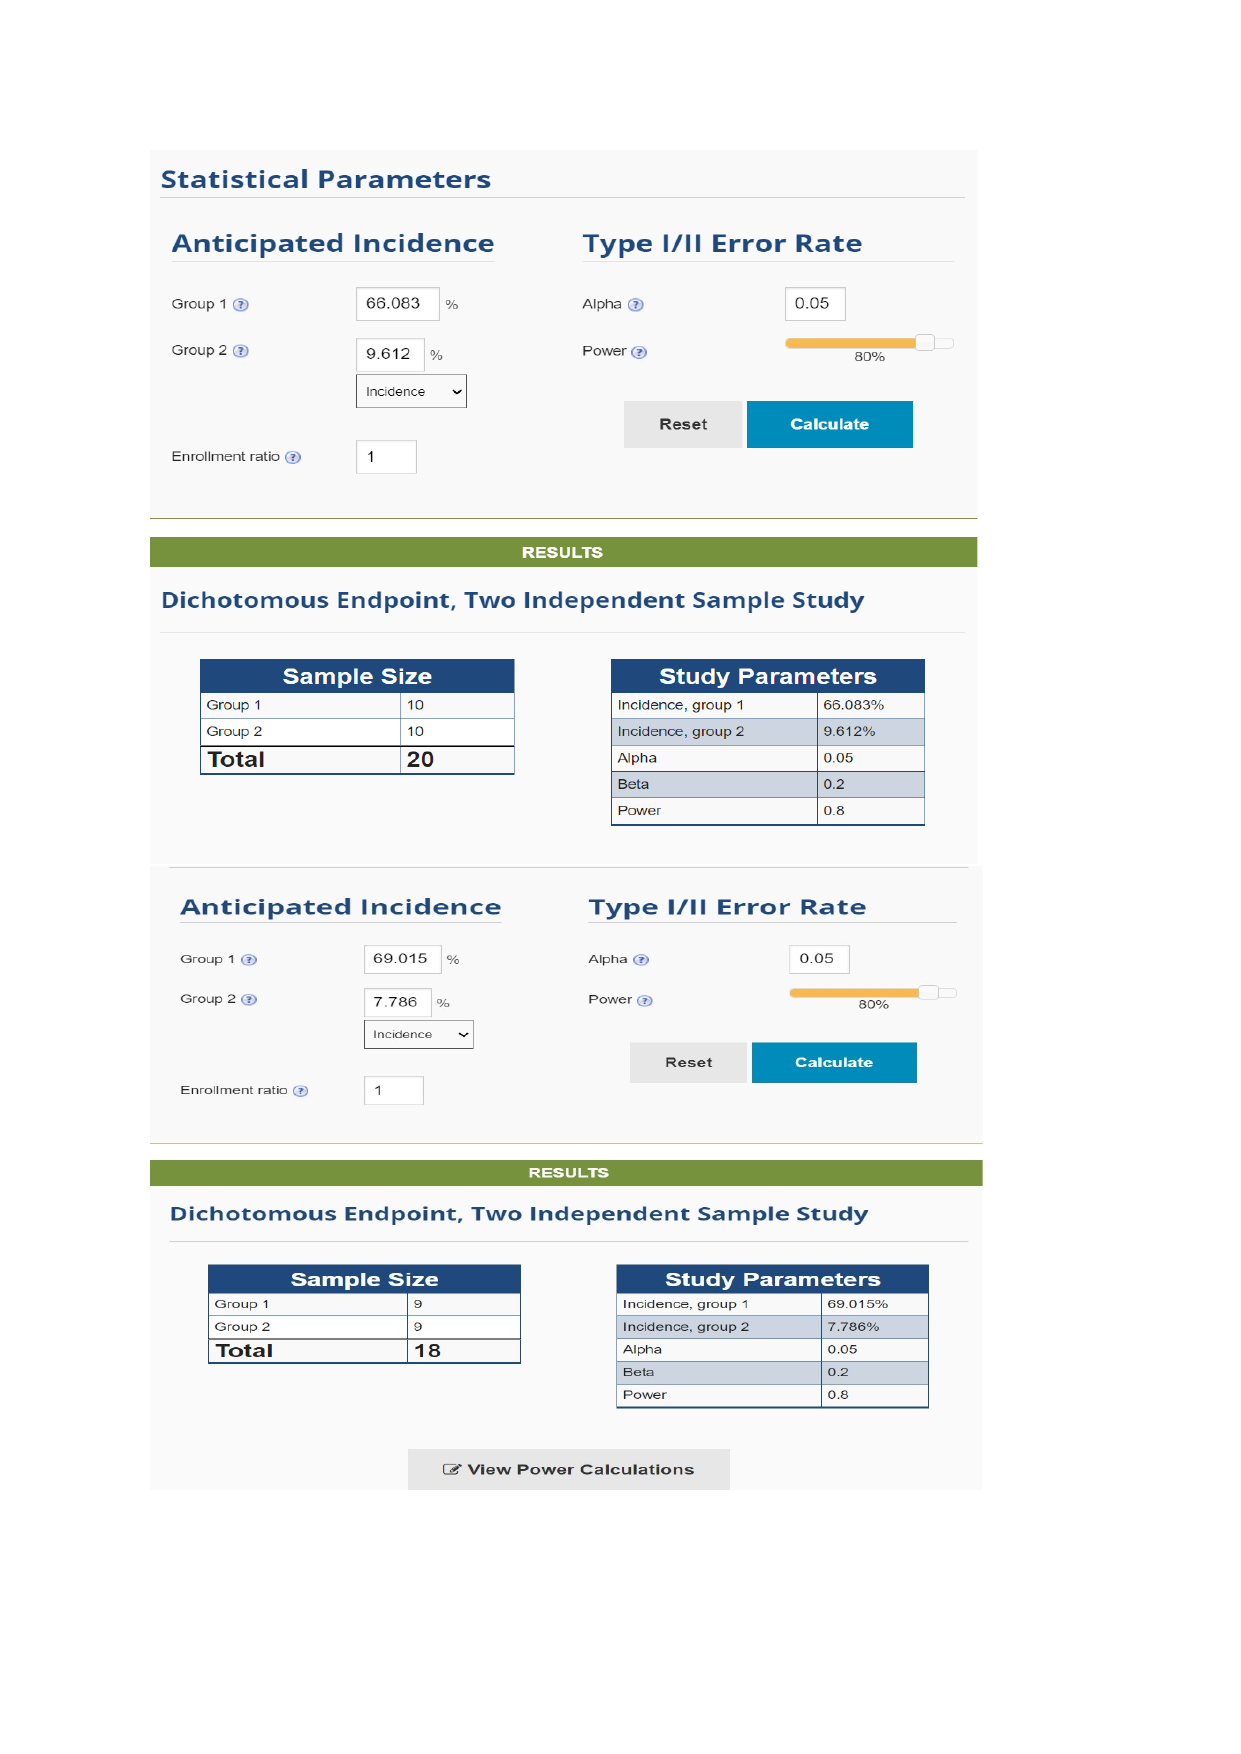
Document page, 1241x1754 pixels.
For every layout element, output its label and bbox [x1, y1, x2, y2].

picture [150, 150, 978, 864]
picture [150, 866, 983, 1490]
